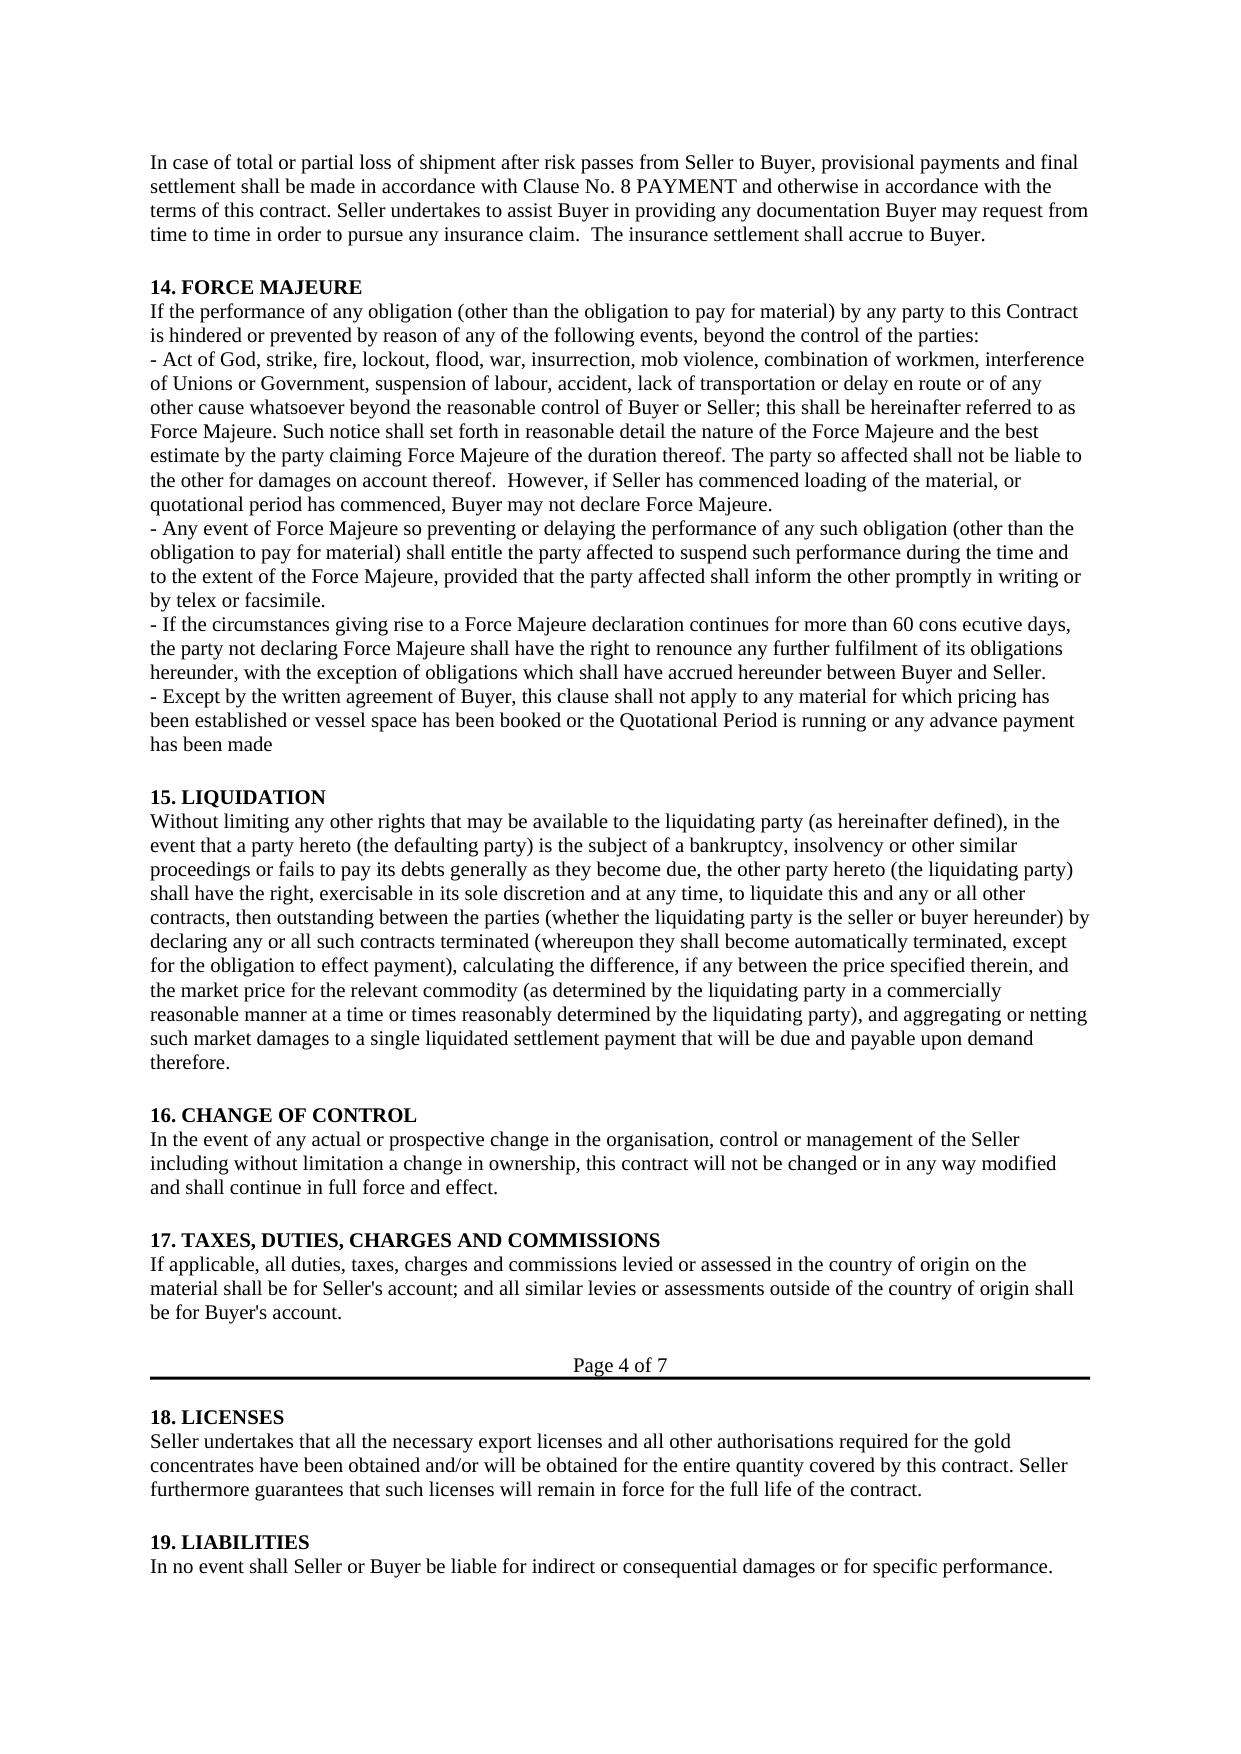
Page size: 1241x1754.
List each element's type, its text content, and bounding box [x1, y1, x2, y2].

text In case of total or partial loss of shipment after risk passes from Seller to Buyer, provisional payments and final settlement shall be made in accordance with Clause No. 8 PAYMENT and otherwise in accordance with the terms of this contract. Seller undertakes to assist Buyer in providing any documentation Buyer may request from time to time in order to pursue any insurance claim. The insurance settlement shall accrue to Buyer. [150, 150, 1090, 246]
text 14. FORCE MAJEURE [150, 275, 1090, 299]
text In the event of any actual or prospective change in the organisation, control or management of the Seller including without limitation a change in ownership, this contract will not be changed or in any way modified and shall continue in full force and effect. [150, 1127, 1090, 1199]
text - Any event of Force Majeure so preventing or delaying the performance of any such obligation (other than the obligation to pay for material) shall entitle the party affected to suspend such performance during the time and to the extent of the Force Majeure, provided that the party affected shall inform the other promptly in writing or by telex or facsimile. [150, 516, 1090, 612]
text 18. LICENSES [150, 1404, 1090, 1429]
text Page 4 of 7 [150, 1352, 1090, 1376]
text - Act of God, strike, fire, lockout, flood, war, insurrection, mob violence, combination of workmen, interference of Unions or Government, suspension of labour, accident, lack of transportation or delay en route or of any other cause whatsoever beyond the reasonable control of Buyer or Seller; this shall be hereinafter referred to as Force Majeure. Such notice shall set forth in reasonable detail the nature of the Force Majeure and the best estimate by the party claiming Force Majeure of the duration thereof. The party so affected shall not be liable to the other for damages on account thereof. However, if Seller has commenced loading of the material, or quotational period has commenced, Buyer may not declare Force Majeure. [150, 347, 1090, 516]
text 16. CHANGE OF CONTROL [150, 1102, 1090, 1127]
text - Except by the written agreement of Buyer, this clause shall not apply to any material for which pricing has been established or vessel space has been booked or the Quotational Period is running or any advance payment has been made [150, 684, 1090, 756]
text - If the circumstances giving rise to a Force Majeure declaration continues for more than 60 cons ecutive days, the party not declaring Force Majeure shall have the right to renounce any further fulfilment of its obligations hereunder, with the exception of obligations which shall have accrued hereunder between Buyer and Seller. [150, 612, 1090, 684]
text If applicable, all duties, taxes, charges and commissions levied or assessed in the country of origin on the material shall be for Seller's account; and all similar levies or assessments outside of the country of origin shall be for Buyer's account. [150, 1252, 1090, 1324]
text 17. TAXES, DUTIES, CHARGES AND COMMISSIONS [150, 1227, 1090, 1252]
text Seller undertakes that all the necessary export licenses and all other authorisations required for the gold concentrates have been obtained and/or will be obtained for the entire quantity covered by this contract. Seller furthermore guarantees that such licenses will remain in force for the full life of the contract. [150, 1429, 1090, 1501]
text If the performance of any obligation (other than the obligation to pay for material) by any party to this Contract is hindered or prevented by reason of any of the following events, beyond the control of the parties: [150, 299, 1090, 347]
text 19. LIABILITIES [150, 1529, 1090, 1554]
text In no event shall Seller or Buyer be liable for indirect or consequential damages or for specific performance. [150, 1554, 1090, 1578]
text 15. LIQUIDATION [150, 785, 1090, 809]
text Without limiting any other rights that may be available to the liquidating party (as hereinafter defined), in the event that a party hereto (the defaulting party) is the subject of a bankruptcy, insolvency or other similar proceedings or fails to pay its debts generally as they become due, the other party hereto (the liquidating party) shall have the right, exercisable in its sole discretion and at any time, to liquidate this and any or all other contracts, then outstanding between the parties (whether the liquidating party is the seller or buyer hereunder) by declaring any or all such contracts terminated (whereupon they shall become automatically terminated, except for the obligation to effect payment), calculating the difference, if any between the price specified therein, and the market price for the relevant commodity (as determined by the liquidating party in a commercially reasonable manner at a time or times reasonably determined by the liquidating party), and aggregating or netting such market damages to a single liquidated settlement payment that will be due and payable upon demand therefore. [150, 809, 1090, 1074]
